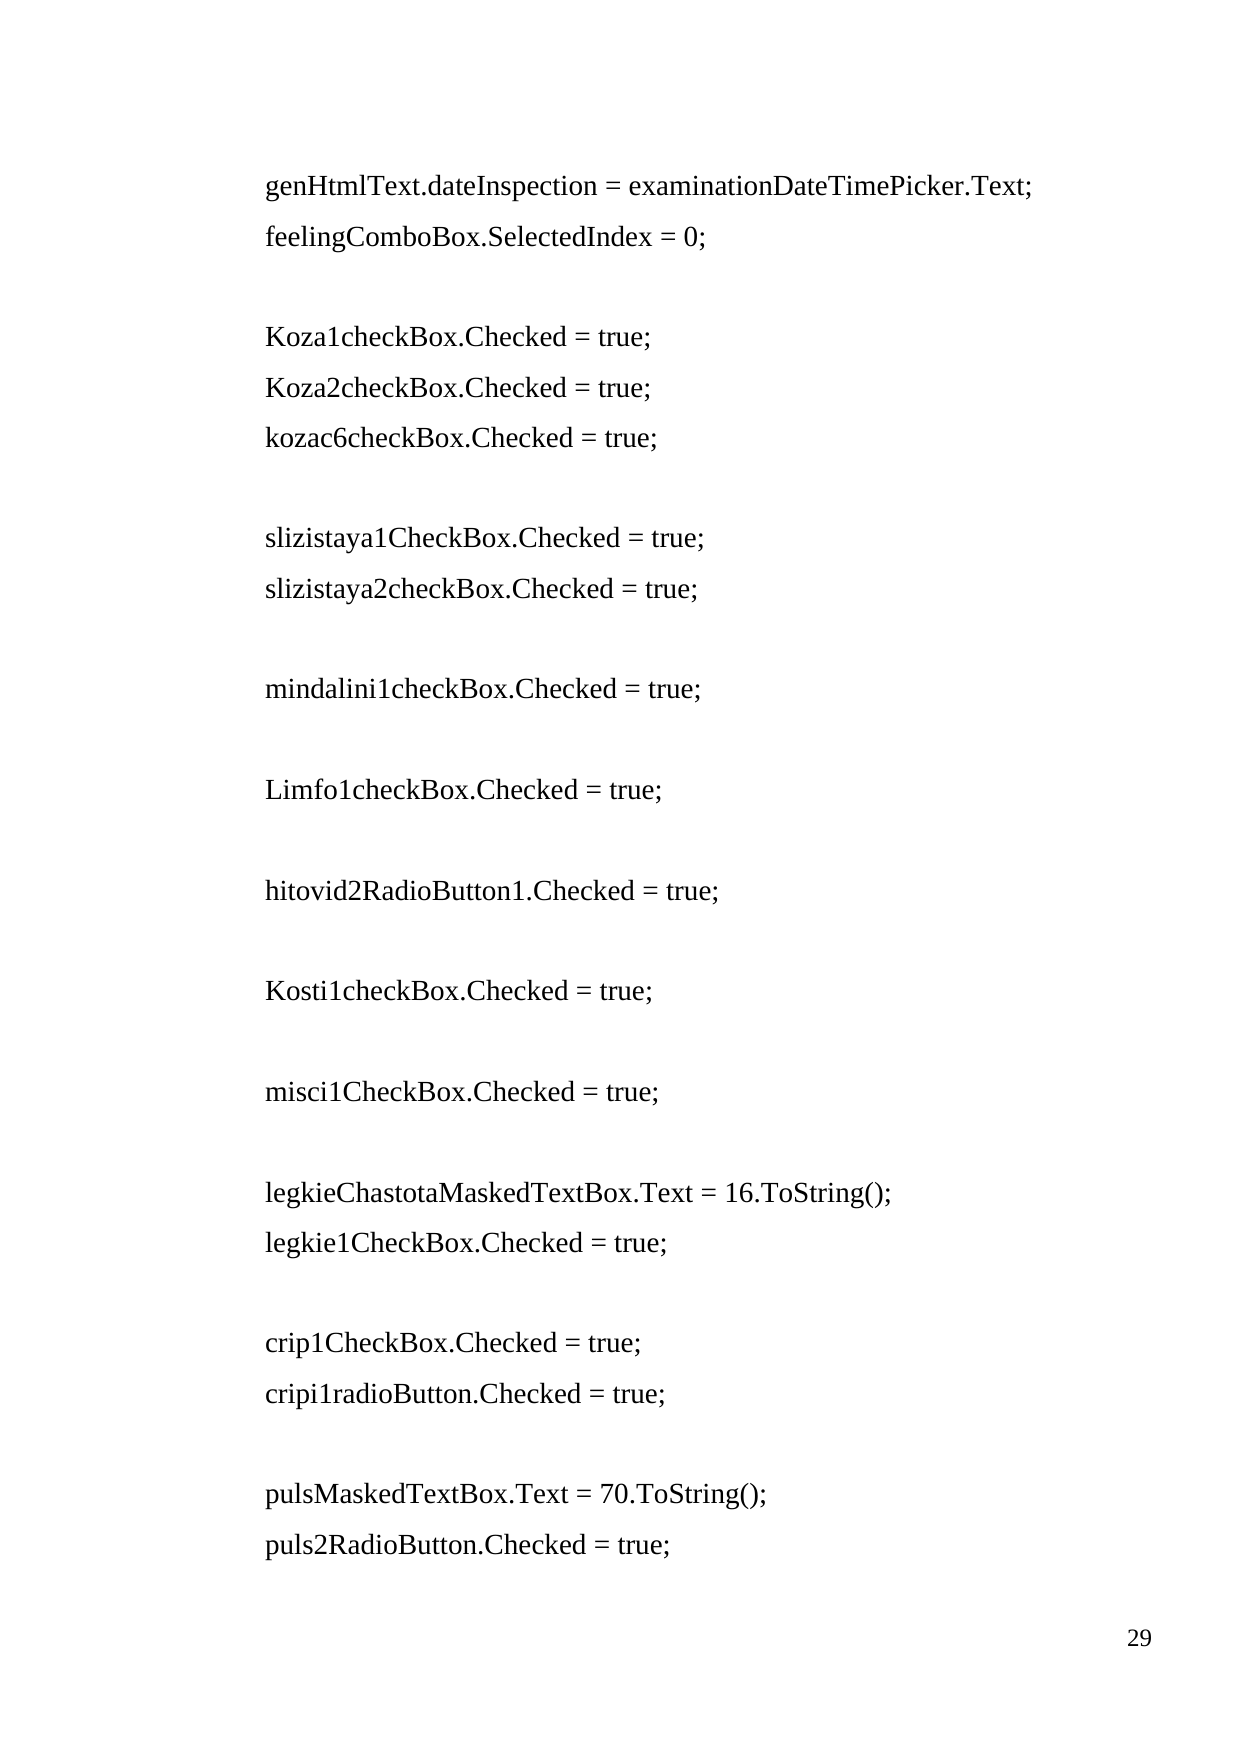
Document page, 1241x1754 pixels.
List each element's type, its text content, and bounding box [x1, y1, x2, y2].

text misci1CheckBox.Checked = true; [177, 1074, 1152, 1108]
text mindalini1checkBox.Checked = true; [177, 672, 1152, 705]
text Koza1checkBox.Checked = true; [177, 319, 1152, 353]
text legkie1CheckBox.Checked = true; [177, 1225, 1152, 1258]
text hitovid2RadioButton1.Checked = true; [177, 873, 1152, 906]
text genHtmlText.dateInspection = examinationDateTimePicker.Text; [177, 168, 1152, 202]
text Koza2checkBox.Checked = true; [177, 370, 1152, 403]
text Kosti1checkBox.Checked = true; [177, 973, 1152, 1007]
text slizistaya1CheckBox.Checked = true; [177, 521, 1152, 554]
text cripi1radioButton.Checked = true; [177, 1376, 1152, 1409]
text slizistaya2checkBox.Checked = true; [177, 571, 1152, 604]
text Limfo1checkBox.Checked = true; [177, 772, 1152, 806]
text kozac6checkBox.Checked = true; [177, 420, 1152, 453]
text crip1CheckBox.Checked = true; [177, 1326, 1152, 1359]
text pulsMaskedTextBox.Text = 70.ToString(); [177, 1477, 1152, 1510]
text feelingComboBox.SelectedIndex = 0; [177, 219, 1152, 252]
text legkieChastotaMaskedTextBox.Text = 16.ToString(); [177, 1175, 1152, 1208]
text puls2RadioButton.Checked = true; [177, 1527, 1152, 1560]
